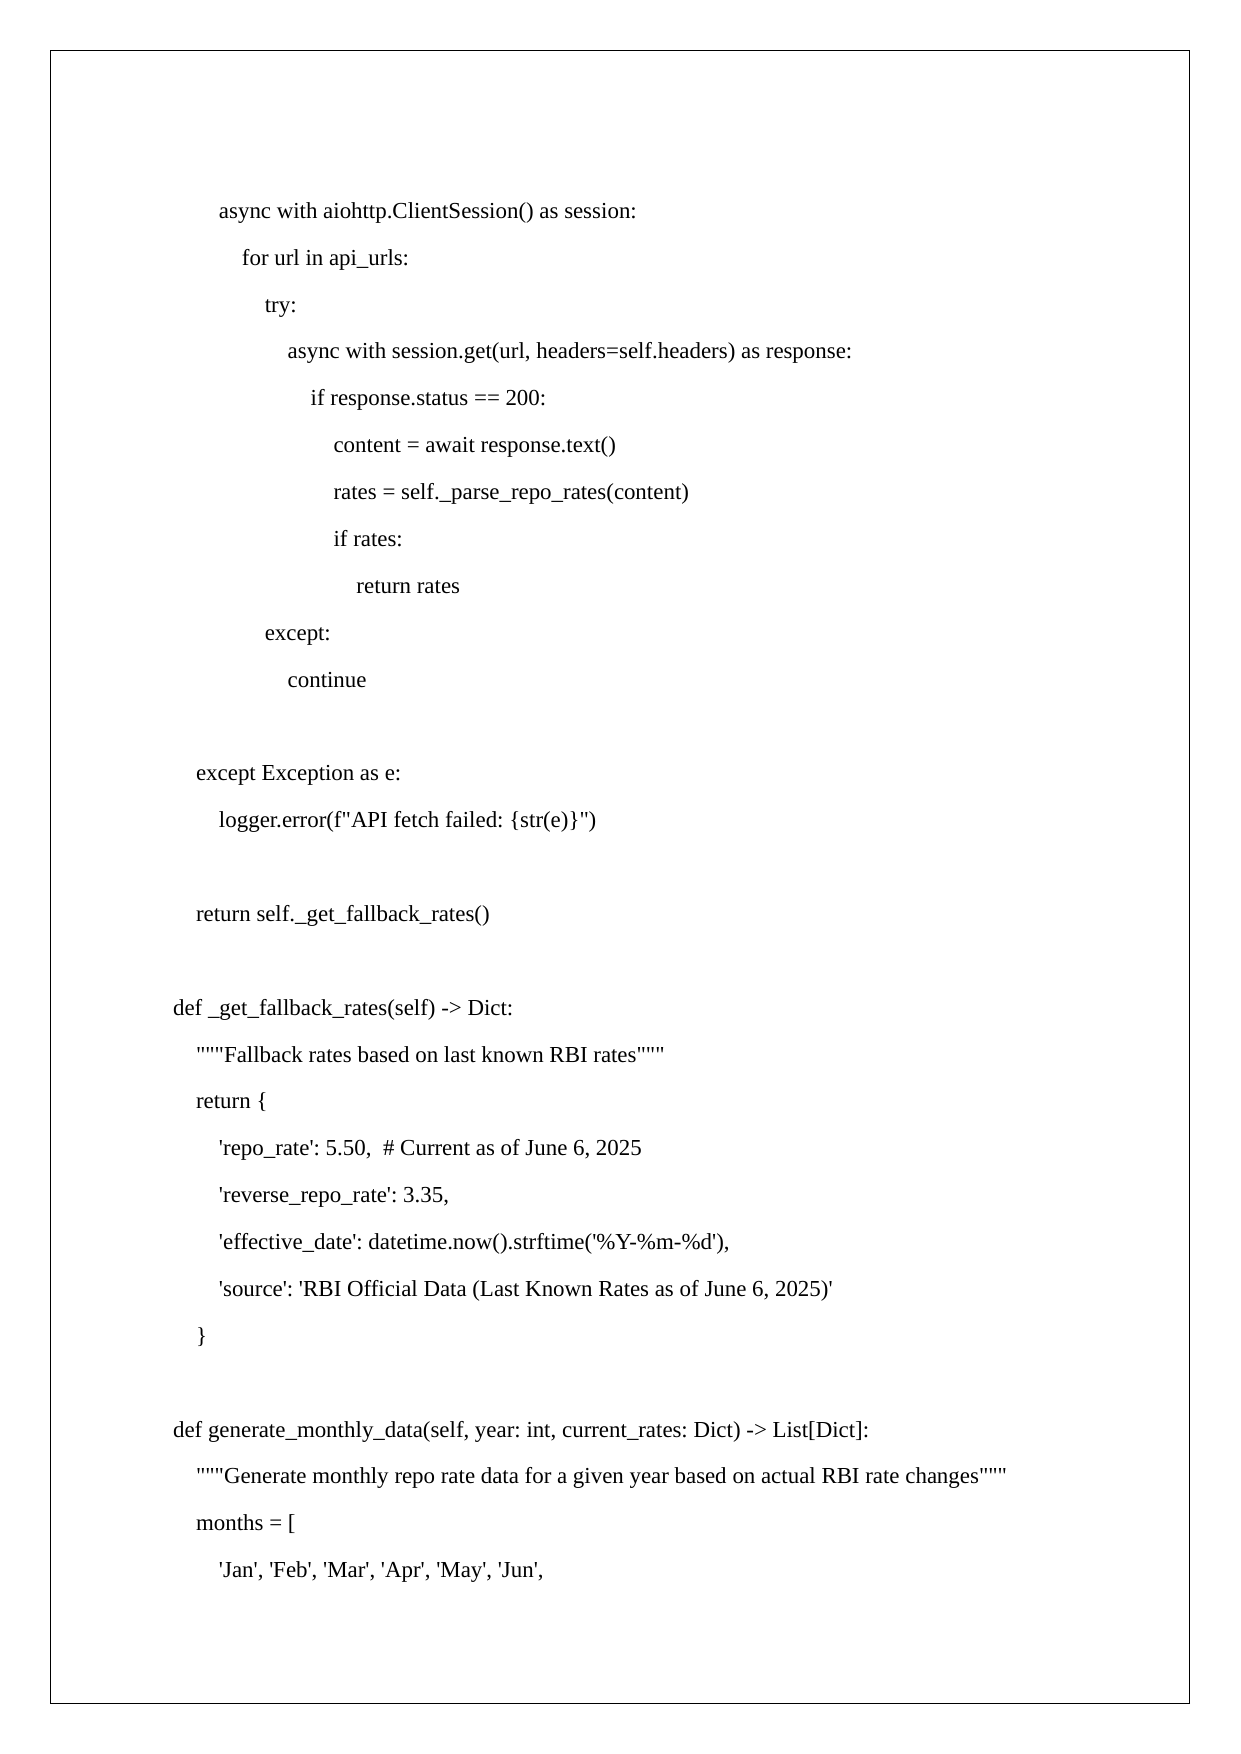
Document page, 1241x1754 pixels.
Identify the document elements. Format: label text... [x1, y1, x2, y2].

text except Exception as e: [150, 759, 1090, 786]
text try: [150, 291, 1090, 317]
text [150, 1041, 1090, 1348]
text return rates [150, 572, 1090, 598]
text for url in api_urls: [150, 244, 1090, 270]
text continue [150, 666, 1090, 692]
text rates = self._parse_repo_rates(content) [150, 478, 1090, 504]
text content = await response.text() [150, 431, 1090, 458]
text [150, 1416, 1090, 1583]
text async with aiohttp.ClientSession() as session: [150, 197, 1090, 223]
text if response.status == 200: [150, 384, 1090, 411]
text except: [150, 619, 1090, 645]
text logger.error(f"API fetch failed: {str(e)}") [150, 806, 1090, 833]
text async with session.get(url, headers=self.headers) as response: [150, 337, 1090, 364]
text if rates: [150, 525, 1090, 551]
text def _get_fallback_rates(self) -> Dict: [150, 994, 1090, 1020]
text return self._get_fallback_rates() [150, 900, 1090, 926]
